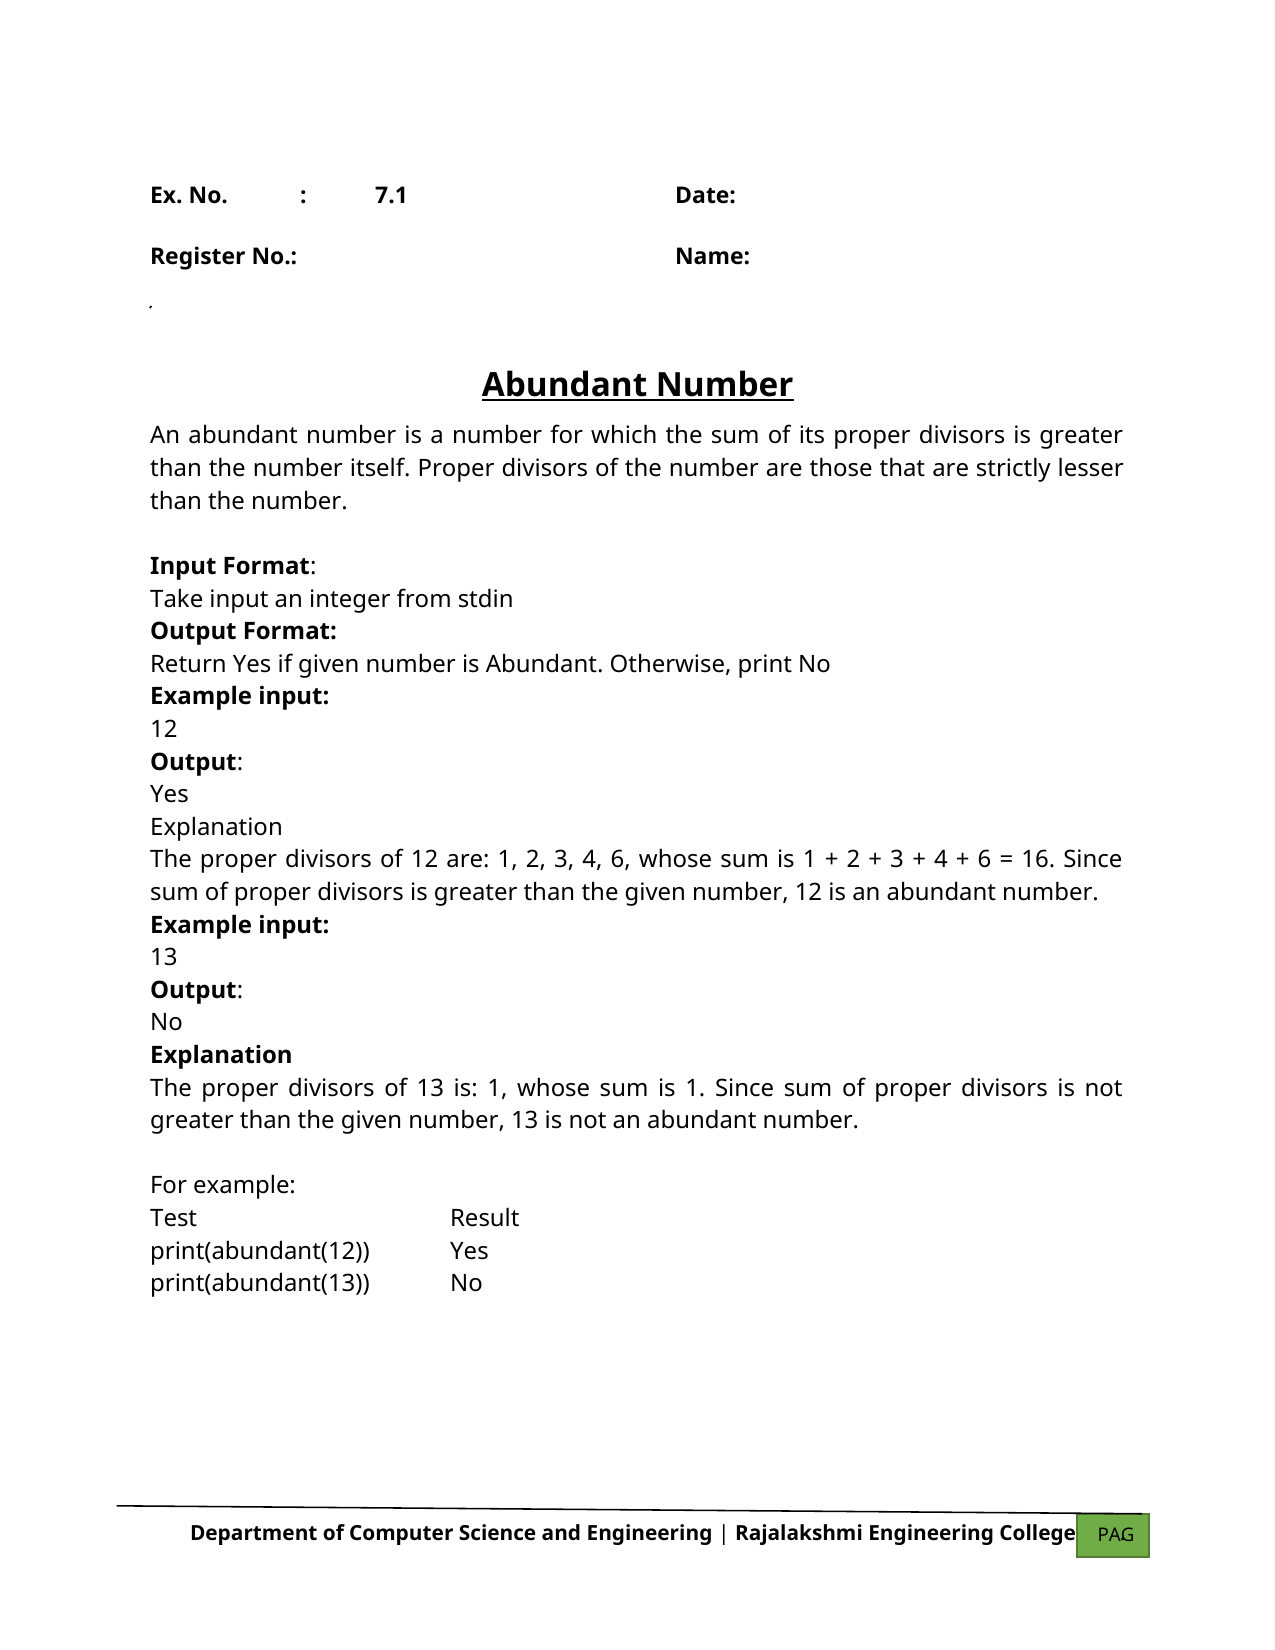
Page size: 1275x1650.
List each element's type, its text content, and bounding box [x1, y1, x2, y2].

text Ex. No. : 7.1 Date: [150, 179, 1125, 210]
text Input Format: [150, 549, 1125, 581]
text Explanation [150, 1038, 1125, 1070]
text Output: [150, 973, 1125, 1005]
text Explanation [150, 809, 1125, 842]
text Register No.: Name: [150, 239, 1125, 271]
text Output: [150, 744, 1125, 777]
text print(abundant(12)) Yes [150, 1233, 1125, 1266]
text Yes [150, 777, 1125, 809]
text Output Format: [150, 614, 1125, 647]
text Take input an integer from stdin [150, 581, 1125, 614]
text Test Result [150, 1201, 1125, 1233]
text Return Yes if given number is Abundant. Otherwise, print No [150, 647, 1125, 679]
text 13 [150, 940, 1125, 973]
text The proper divisors of 12 are: 1, 2, 3, 4, 6, whose sum is 1 + 2 + 3 + 4 + 6 = 16. Since sum of proper divisors is greater than the given number, 12 is an abundant number. [150, 842, 1125, 907]
text print(abundant(13)) No [150, 1266, 1125, 1299]
text Example input: [150, 679, 1125, 712]
text For example: [150, 1168, 1125, 1201]
text An abundant number is a number for which the sum of its proper divisors is greater than the number itself. Proper divisors of the number are those that are strictly lesser than the number. [150, 418, 1125, 516]
text Abundant Number [150, 360, 1125, 406]
text 12 [150, 712, 1125, 744]
text No [150, 1005, 1125, 1038]
text The proper divisors of 13 is: 1, whose sum is 1. Since sum of proper divisors is not greater than the given number, 13 is not an abundant number. [150, 1070, 1125, 1136]
text Example input: [150, 907, 1125, 940]
